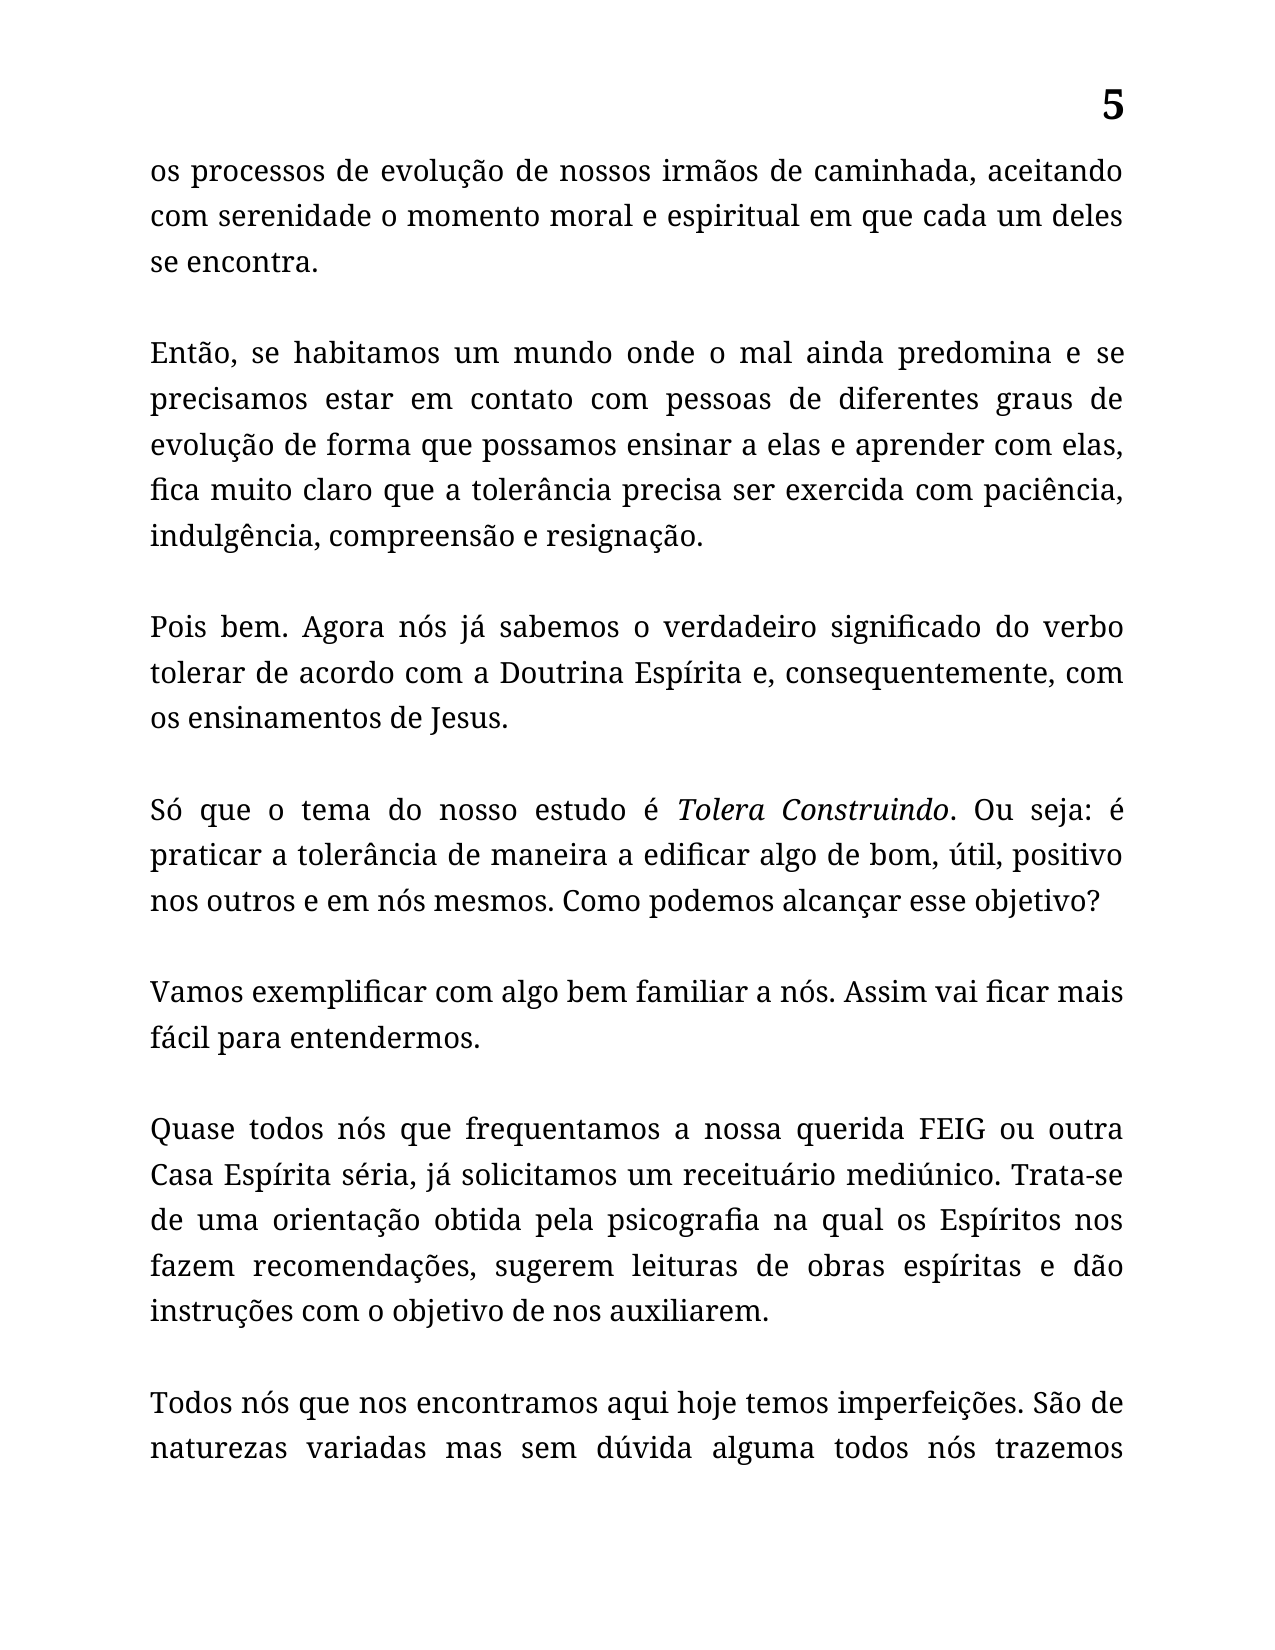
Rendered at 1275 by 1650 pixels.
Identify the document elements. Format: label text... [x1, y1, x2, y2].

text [150, 150, 1125, 281]
text Então, se habitamos um mundo onde o mal ainda predomina e se precisamos estar em contato com pessoas de diferentes graus de evolução de forma que possamos ensinar a elas e aprender com elas, fica muito claro que a tolerância precisa ser exercida com paciência, indulgência, compreensão e resignação. [150, 332, 1125, 555]
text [150, 1382, 1125, 1467]
text Pois bem. Agora nós já sabemos o verdadeiro significado do verbo tolerar de acordo com a Doutrina Espírita e, consequentemente, com os ensinamentos de Jesus. [150, 606, 1125, 737]
text Vamos exemplificar com algo bem familiar a nós. Assim vai ficar mais fácil para entendermos. [150, 971, 1125, 1057]
text Quase todos nós que frequentamos a nossa querida FEIG ou outra Casa Espírita séria, já solicitamos um receituário mediúnico. Trata-se de uma orientação obtida pela psicografia na qual os Espíritos nos fazem recomendações, sugerem leituras de obras espíritas e dão instruções com o objetivo de nos auxiliarem. [150, 1108, 1125, 1330]
text Só que o tema do nosso estudo é Tolera Construindo. Ou seja: é praticar a tolerância de maneira a edificar algo de bom, útil, positivo nos outros e em nós mesmos. Como podemos alcançar esse objetivo? [150, 789, 1125, 920]
